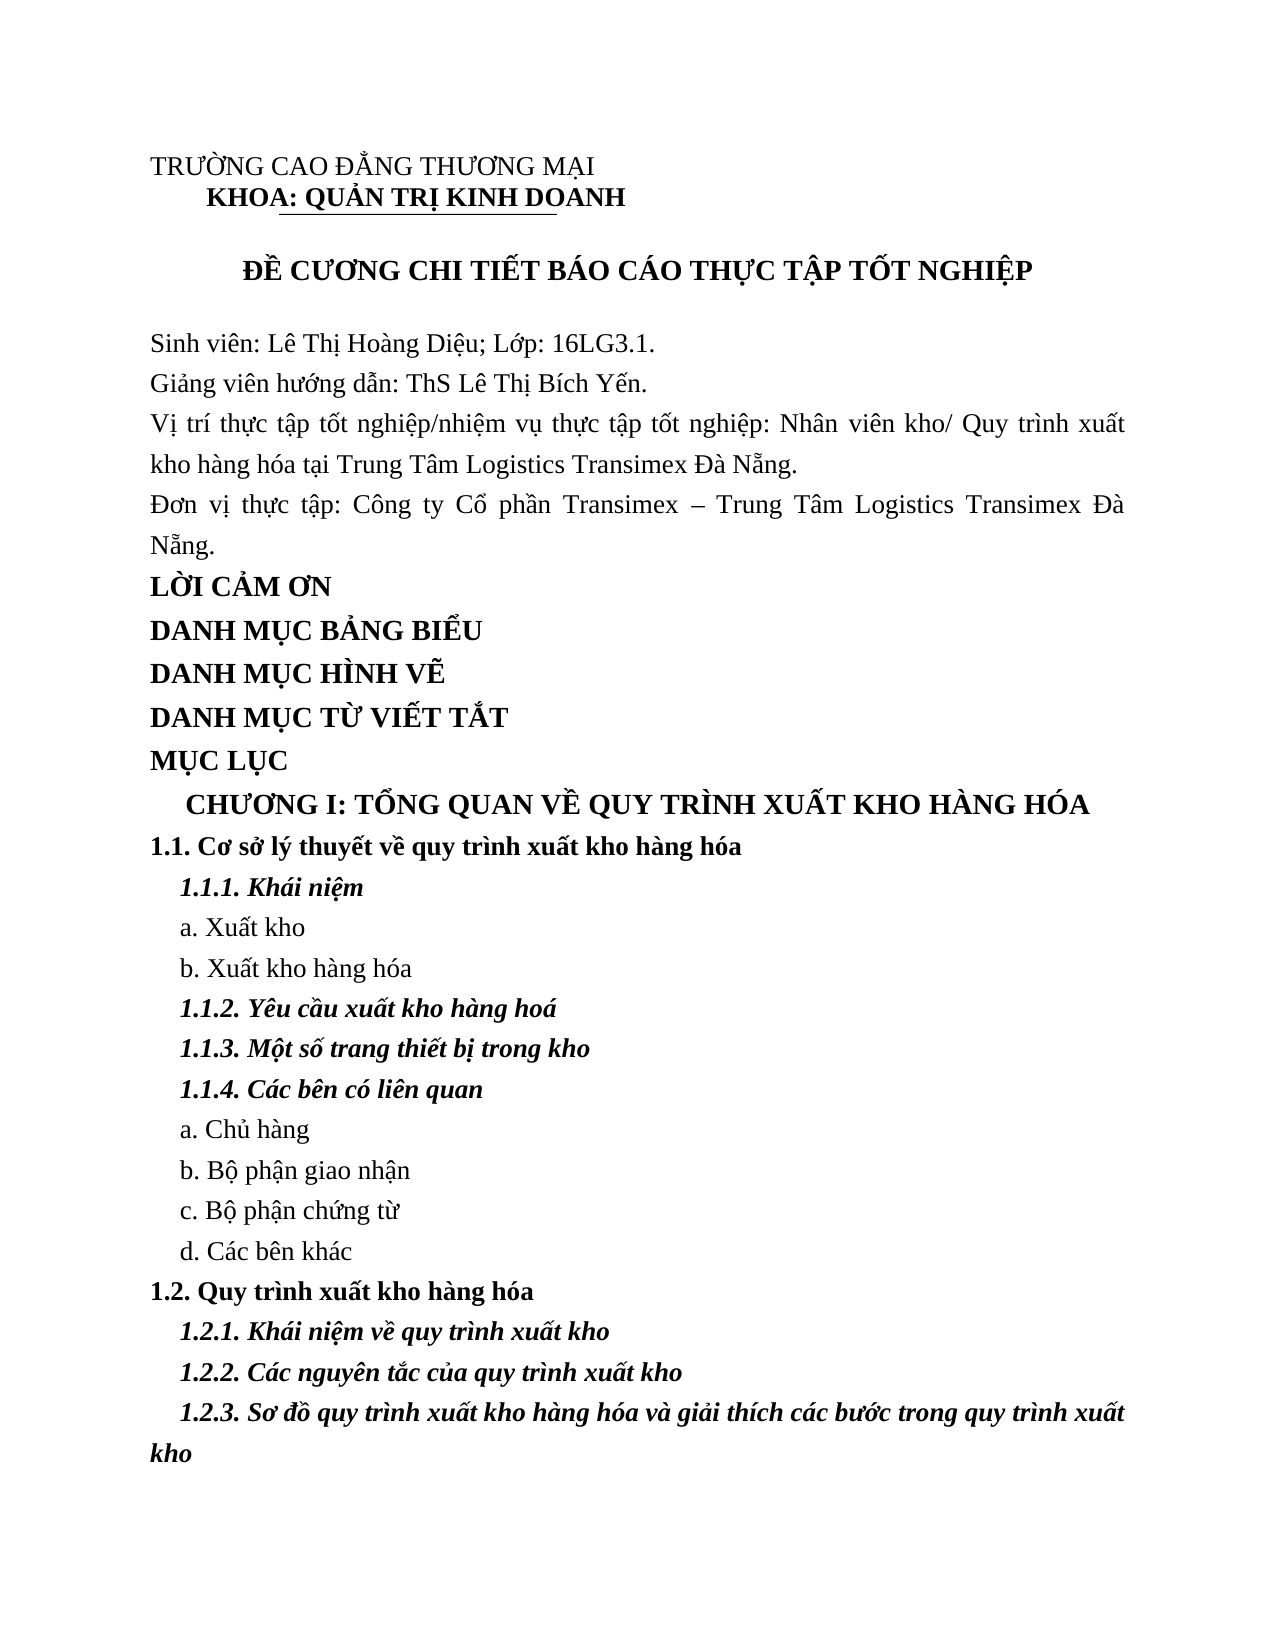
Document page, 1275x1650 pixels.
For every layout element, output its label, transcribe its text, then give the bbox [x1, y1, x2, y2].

text b. Bộ phận giao nhận [150, 1154, 1125, 1185]
text MỤC LỤC [150, 743, 1125, 777]
text 1.2. Quy trình xuất kho hàng hóa [150, 1275, 1125, 1306]
text DANH MỤC TỪ VIẾT TẮT [150, 700, 1125, 733]
text d. Các bên khác [150, 1234, 1125, 1266]
text 1.1.4. Các bên có liên quan [150, 1073, 1125, 1104]
text DANH MỤC HÌNH VẼ [150, 656, 1125, 690]
text DANH MỤC BẢNG BIỂU [150, 613, 1125, 646]
text 1.1.3. Một số trang thiết bị trong kho [150, 1032, 1125, 1064]
text 1.1.1. Khái niệm [150, 871, 1125, 902]
text 1.1.2. Yêu cầu xuất kho hàng hoá [150, 992, 1125, 1023]
text b. Xuất kho hàng hóa [150, 952, 1125, 983]
text 1.2.2. Các nguyên tắc của quy trình xuất kho [150, 1356, 1125, 1387]
text 1.2.1. Khái niệm về quy trình xuất kho [150, 1315, 1125, 1347]
text TRƯỜNG CAO ĐẲNG THƯƠNG MẠI [150, 150, 1125, 181]
text Sinh viên: Lê Thị Hoàng Diệu; Lớp: 16LG3.1. [150, 327, 1125, 358]
text a. Chủ hàng [150, 1113, 1125, 1144]
text LỜI CẢM ƠN [150, 569, 1125, 603]
text Vị trí thực tập tốt nghiệp/nhiệm vụ thực tập tốt nghiệp: Nhân viên kho/ Quy trình xuất kho hàng hóa tại Trung Tâm Logistics Transimex Đà Nẵng. [150, 407, 1125, 479]
text Giảng viên hướng dẫn: ThS Lê Thị Bích Yến. [150, 367, 1125, 398]
text c. Bộ phận chứng từ [150, 1194, 1125, 1225]
text Đơn vị thực tập: Công ty Cổ phần Transimex – Trung Tâm Logistics Transimex Đà Nẵng. [150, 488, 1125, 560]
text KHOA: QUẢN TRỊ KINH DOANH [150, 181, 1125, 212]
text ĐỀ CƯƠNG CHI TIẾT BÁO CÁO THỰC TẬP TỐT NGHIỆP [150, 253, 1125, 286]
text 1.2.3. Sơ đồ quy trình xuất kho hàng hóa và giải thích các bước trong quy trình xuất kho [150, 1396, 1125, 1468]
text 1.1. Cơ sở lý thuyết về quy trình xuất kho hàng hóa [150, 830, 1125, 862]
text CHƯƠNG I: TỔNG QUAN VỀ QUY TRÌNH XUẤT KHO HÀNG HÓA [150, 787, 1125, 820]
text a. Xuất kho [150, 911, 1125, 942]
